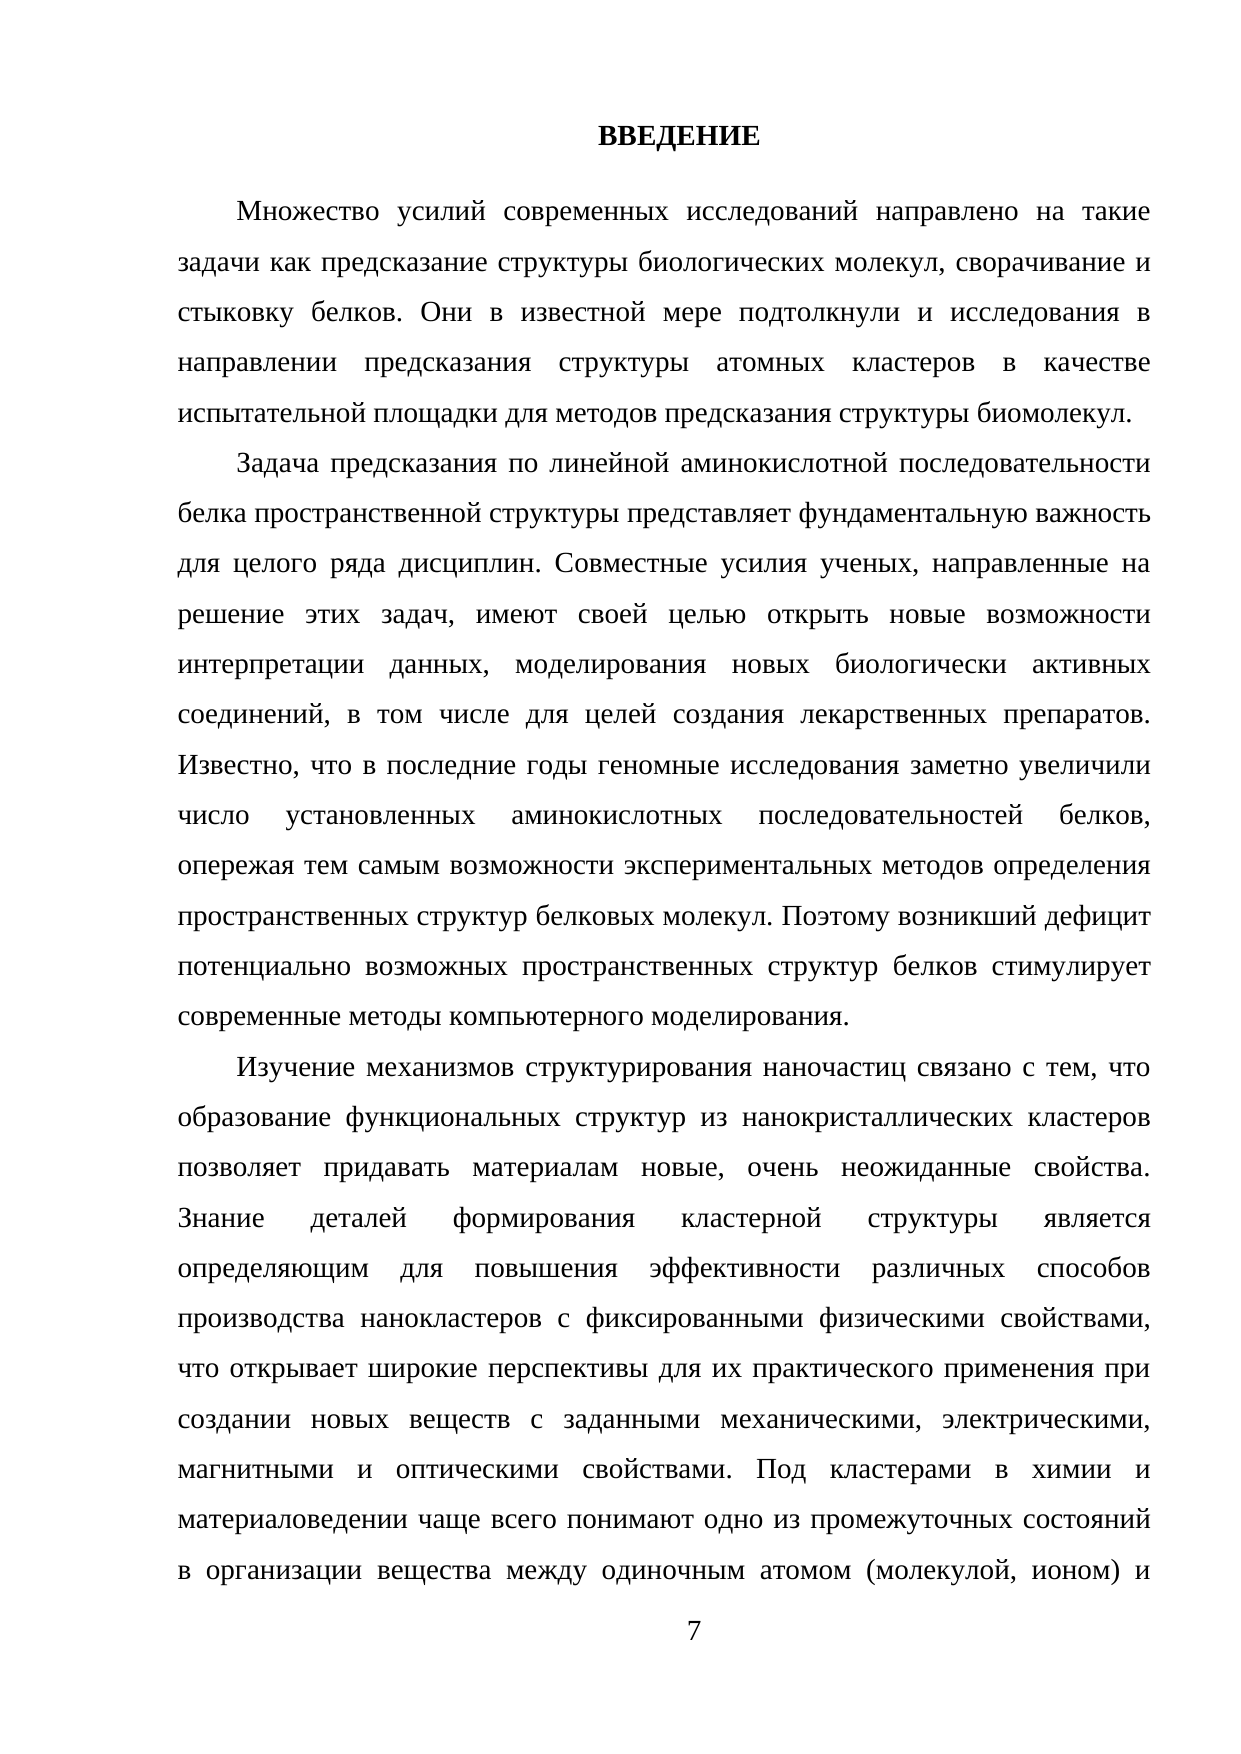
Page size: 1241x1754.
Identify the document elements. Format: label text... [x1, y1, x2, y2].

text Множество усилий современных исследований направлено на такие задачи как предсказание структуры биологических молекул, сворачивание и стыковку белков. Они в известной мере подтолкнули и исследования в направлении предсказания структуры атомных кластеров в качестве испытательной площадки для методов предсказания структуры биомолекул. [177, 193, 1152, 428]
subtitle Введение [207, 118, 1152, 152]
text Задача предсказания по линейной аминокислотной последовательности белка пространственной структуры представляет фундаментальную важность для целого ряда дисциплин. Совместные усилия ученых, направленные на решение этих задач, имеют своей целью открыть новые возможности интерпретации данных, моделирования новых биологически активных соединений, в том числе для целей создания лекарственных препаратов. Известно, что в последние годы геномные исследования заметно увеличили число установленных аминокислотных последовательностей белков, опережая тем самым возможности экспериментальных методов определения пространственных структур белковых молекул. Поэтому возникший дефицит потенциально возможных пространственных структур белков стимулирует современные методы компьютерного моделирования. [177, 445, 1152, 1032]
